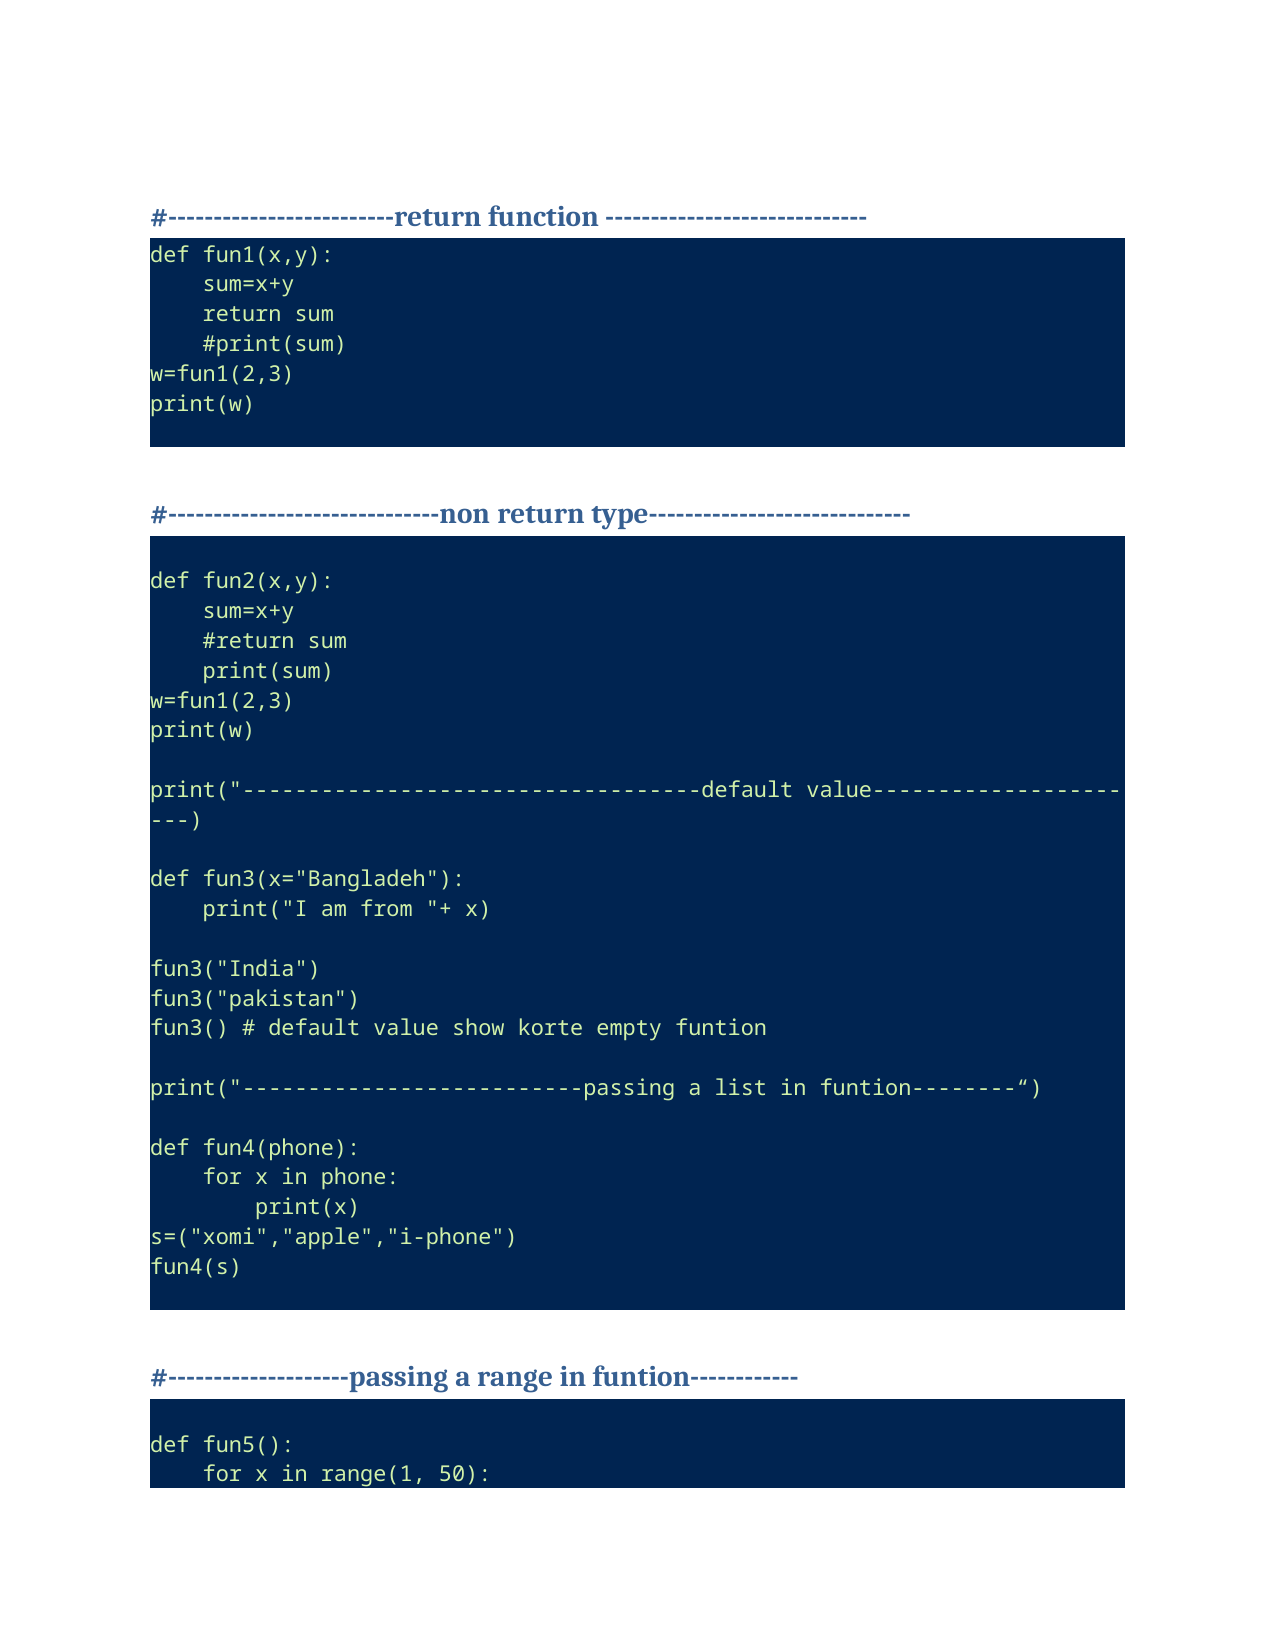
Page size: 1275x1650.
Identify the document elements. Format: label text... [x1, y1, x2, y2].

text fun3("India") [150, 953, 1125, 982]
text print(w) [150, 714, 1125, 744]
text w=fun1(2,3) [150, 684, 1125, 714]
subtitle #-------------------------return function ----------------------------- [150, 200, 1125, 233]
text print(x) [150, 1191, 1125, 1221]
text sum=x+y [150, 595, 1125, 625]
text s=("xomi","apple","i-phone") [150, 1221, 1125, 1251]
text fun3() # default value show korte empty funtion [150, 1012, 1125, 1042]
text print("-----------------------------------default value----------------------) [150, 774, 1125, 833]
text for x in range(1, 50): [150, 1458, 1125, 1488]
subtitle #------------------------------non return type----------------------------- [150, 497, 1125, 531]
text #return sum [150, 625, 1125, 655]
text def fun2(x,y): [150, 565, 1125, 595]
text print("I am from "+ x) [150, 893, 1125, 923]
text print("--------------------------passing a list in funtion--------“) [150, 1072, 1125, 1102]
text def fun4(phone): [150, 1131, 1125, 1161]
text w=fun1(2,3) [150, 358, 1125, 387]
text sum=x+y [150, 268, 1125, 298]
text #print(sum) [150, 328, 1125, 358]
text def fun1(x,y): [150, 238, 1125, 268]
text print(w) [150, 387, 1125, 417]
text print(sum) [150, 655, 1125, 684]
subtitle #--------------------passing a range in funtion------------ [150, 1360, 1125, 1394]
text def fun5(): [150, 1428, 1125, 1458]
text return sum [150, 298, 1125, 328]
text def fun3(x="Bangladeh"): [150, 863, 1125, 893]
text for x in phone: [150, 1161, 1125, 1191]
text fun4(s) [150, 1251, 1125, 1280]
text fun3("pakistan") [150, 982, 1125, 1012]
